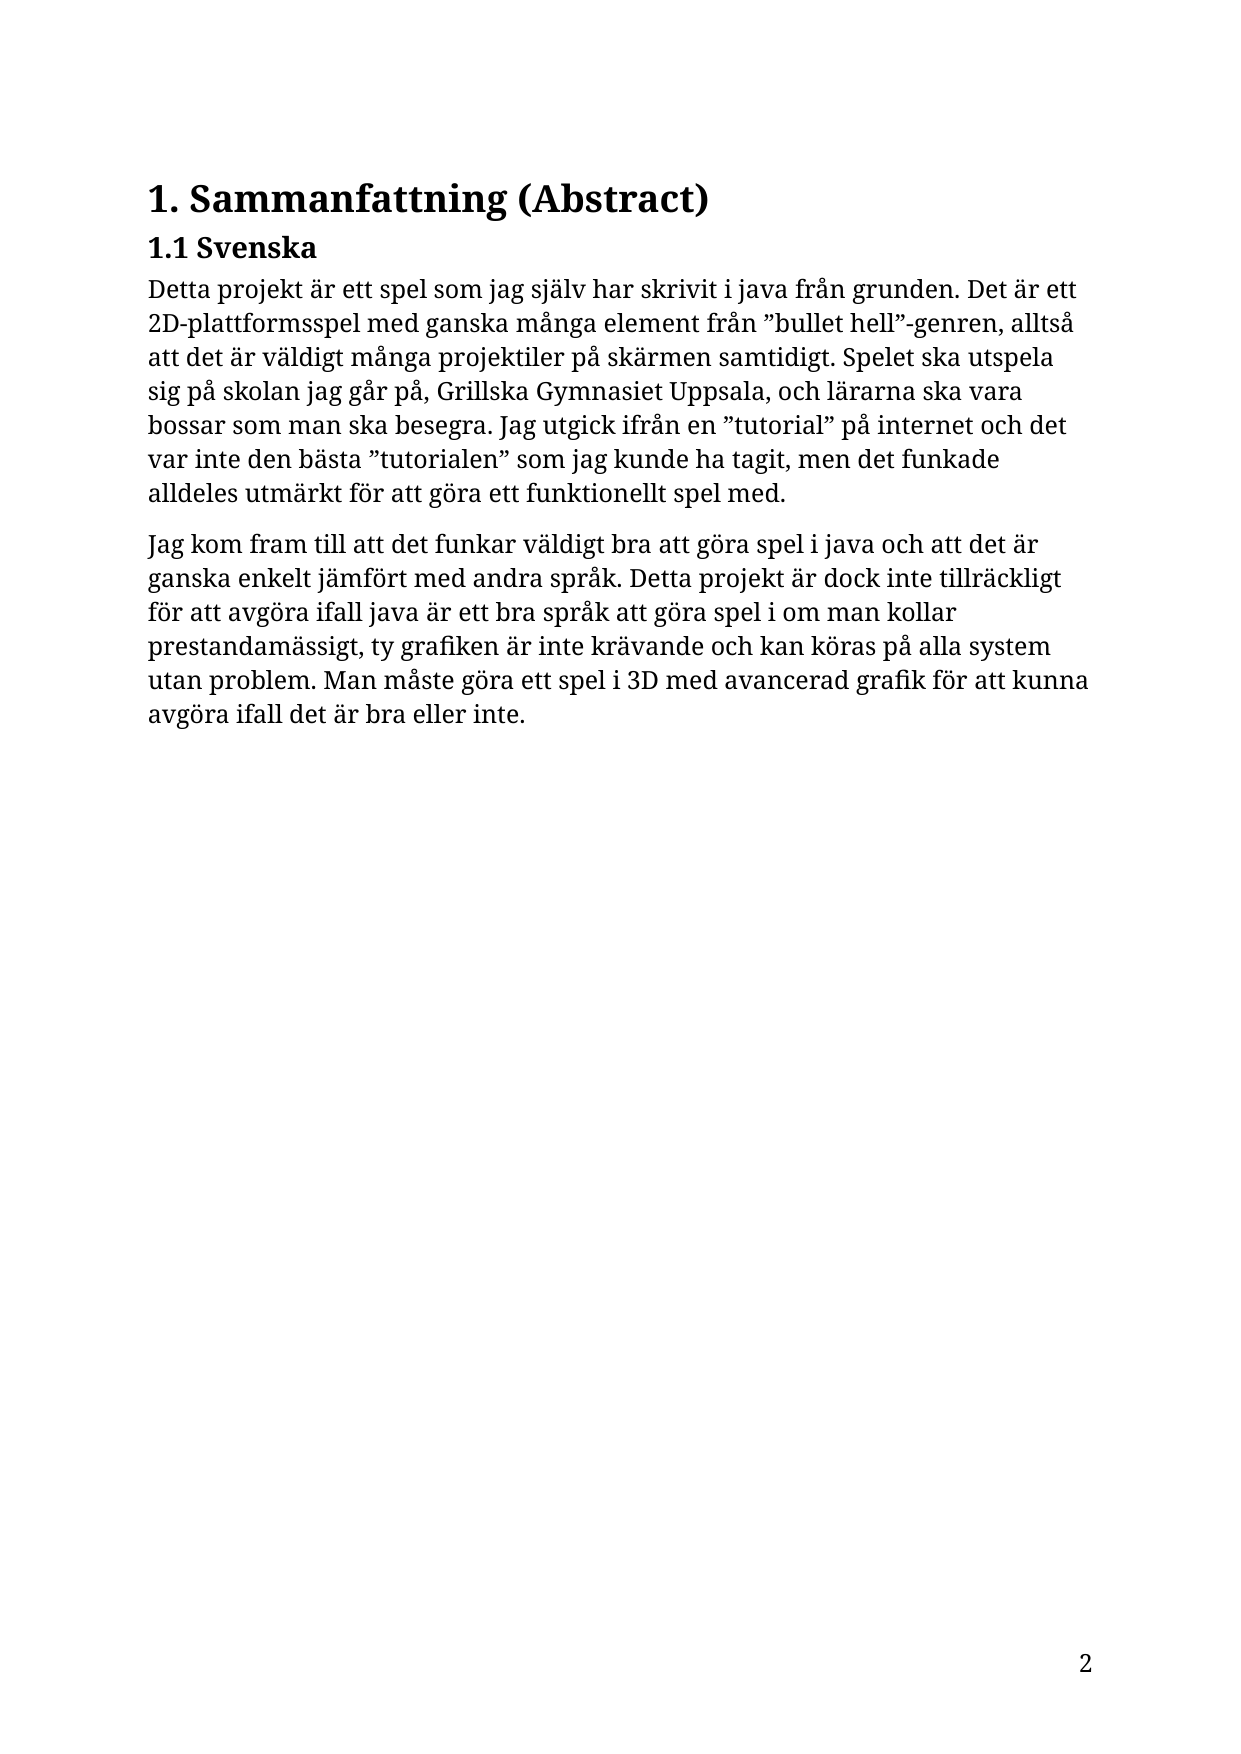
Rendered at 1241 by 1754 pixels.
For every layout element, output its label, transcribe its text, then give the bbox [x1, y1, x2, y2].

text Jag kom fram till att det funkar väldigt bra att göra spel i java och att det är ganska enkelt jämfört med andra språk. Detta projekt är dock inte tillräckligt för att avgöra ifall java är ett bra språk att göra spel i om man kollar prestandamässigt, ty grafiken är inte krävande och kan köras på alla system utan problem. Man måste göra ett spel i 3D med avancerad grafik för att kunna avgöra ifall det är bra eller inte. [148, 527, 1093, 731]
subtitle 1.1 Svenska [148, 228, 1093, 267]
subtitle 1. Sammanfattning (Abstract) [148, 173, 1093, 224]
text Detta projekt är ett spel som jag själv har skrivit i java från grunden. Det är ett 2D-plattformsspel med ganska många element från ”bullet hell”-genren, alltså att det är väldigt många projektiler på skärmen samtidigt. Spelet ska utspela sig på skolan jag går på, Grillska Gymnasiet Uppsala, och lärarna ska vara bossar som man ska besegra. Jag utgick ifrån en ”tutorial” på internet och det var inte den bästa ”tutorialen” som jag kunde ha tagit, men det funkade alldeles utmärkt för att göra ett funktionellt spel med. [148, 272, 1093, 510]
